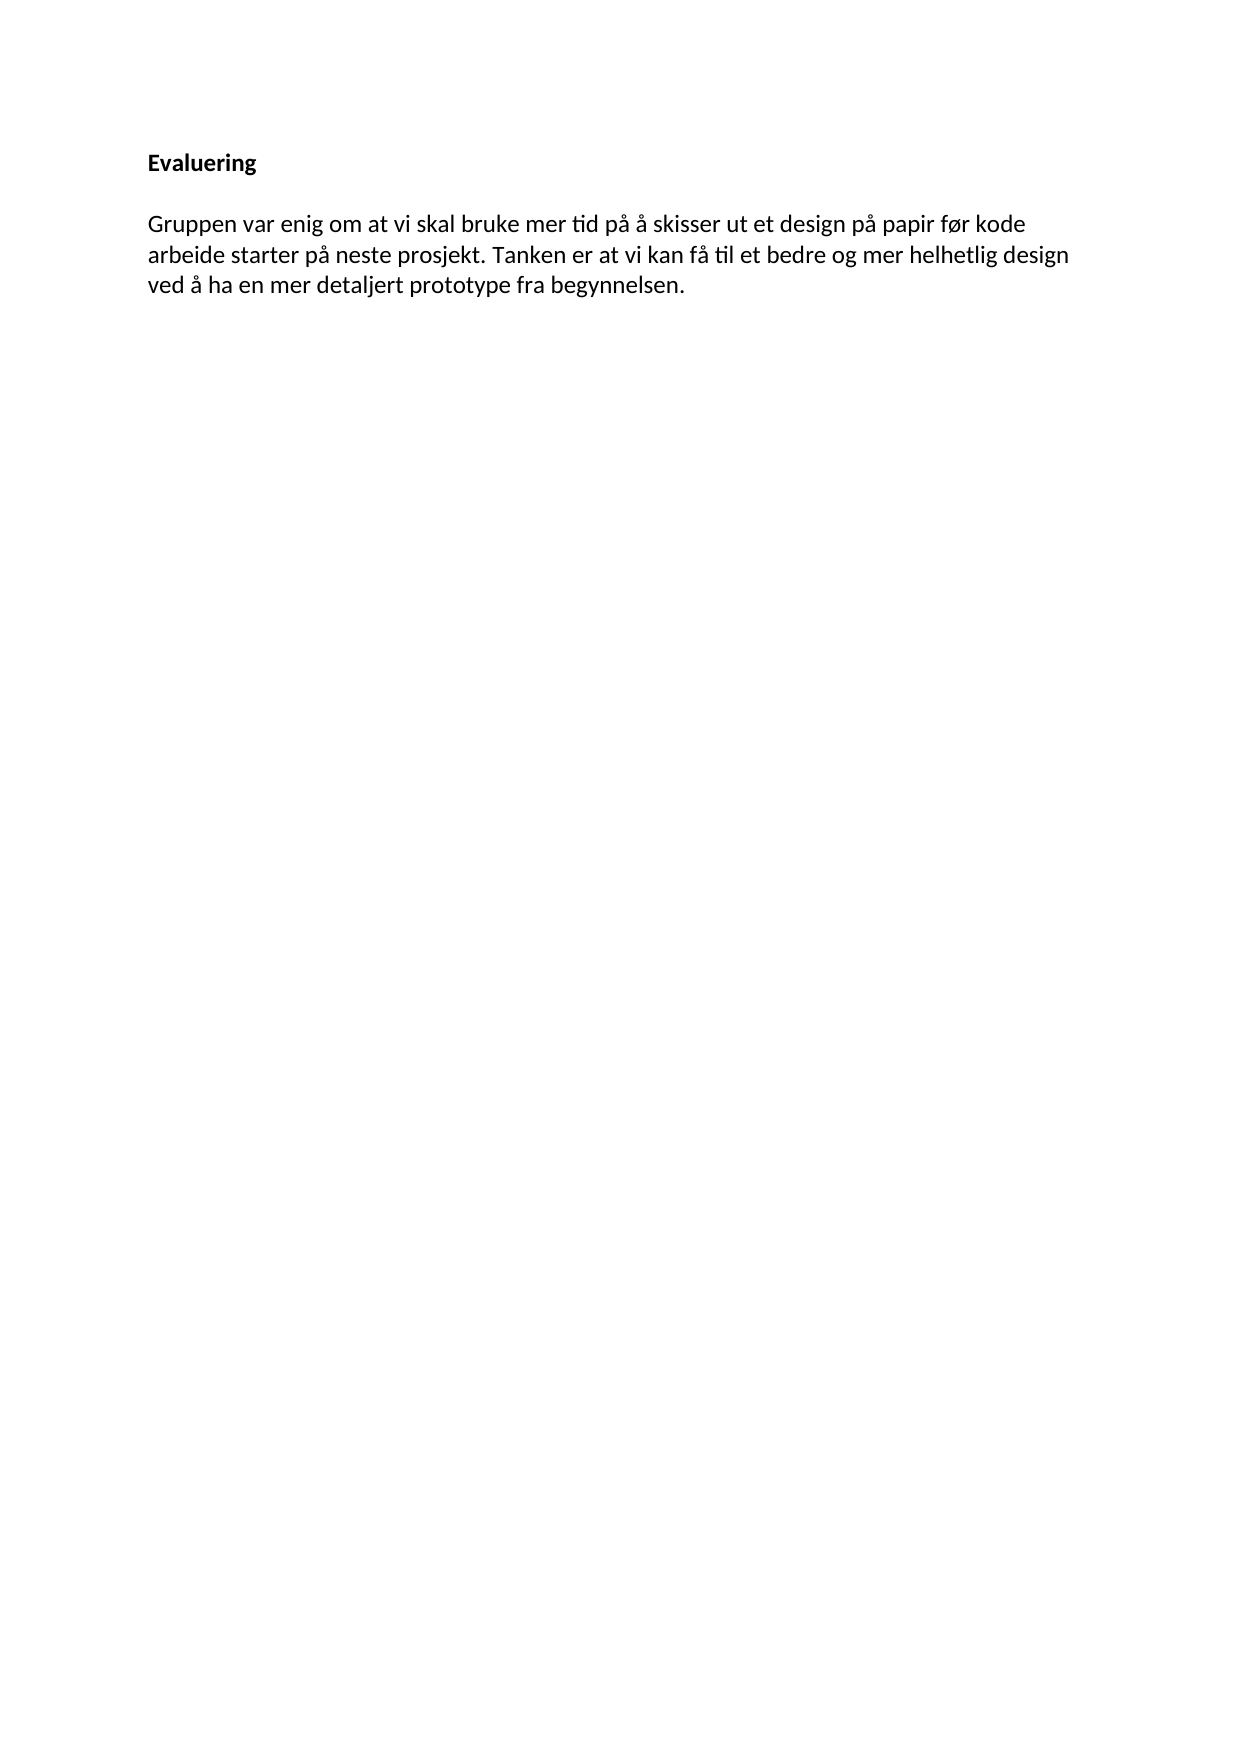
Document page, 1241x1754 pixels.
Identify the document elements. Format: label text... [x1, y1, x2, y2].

text Gruppen var enig om at vi skal bruke mer tid på å skisser ut et design på papir før kode arbeide starter på neste prosjekt. Tanken er at vi kan få til et bedre og mer helhetlig design ved å ha en mer detaljert prototype fra begynnelsen. [148, 209, 1093, 300]
text Evaluering [148, 148, 1093, 178]
